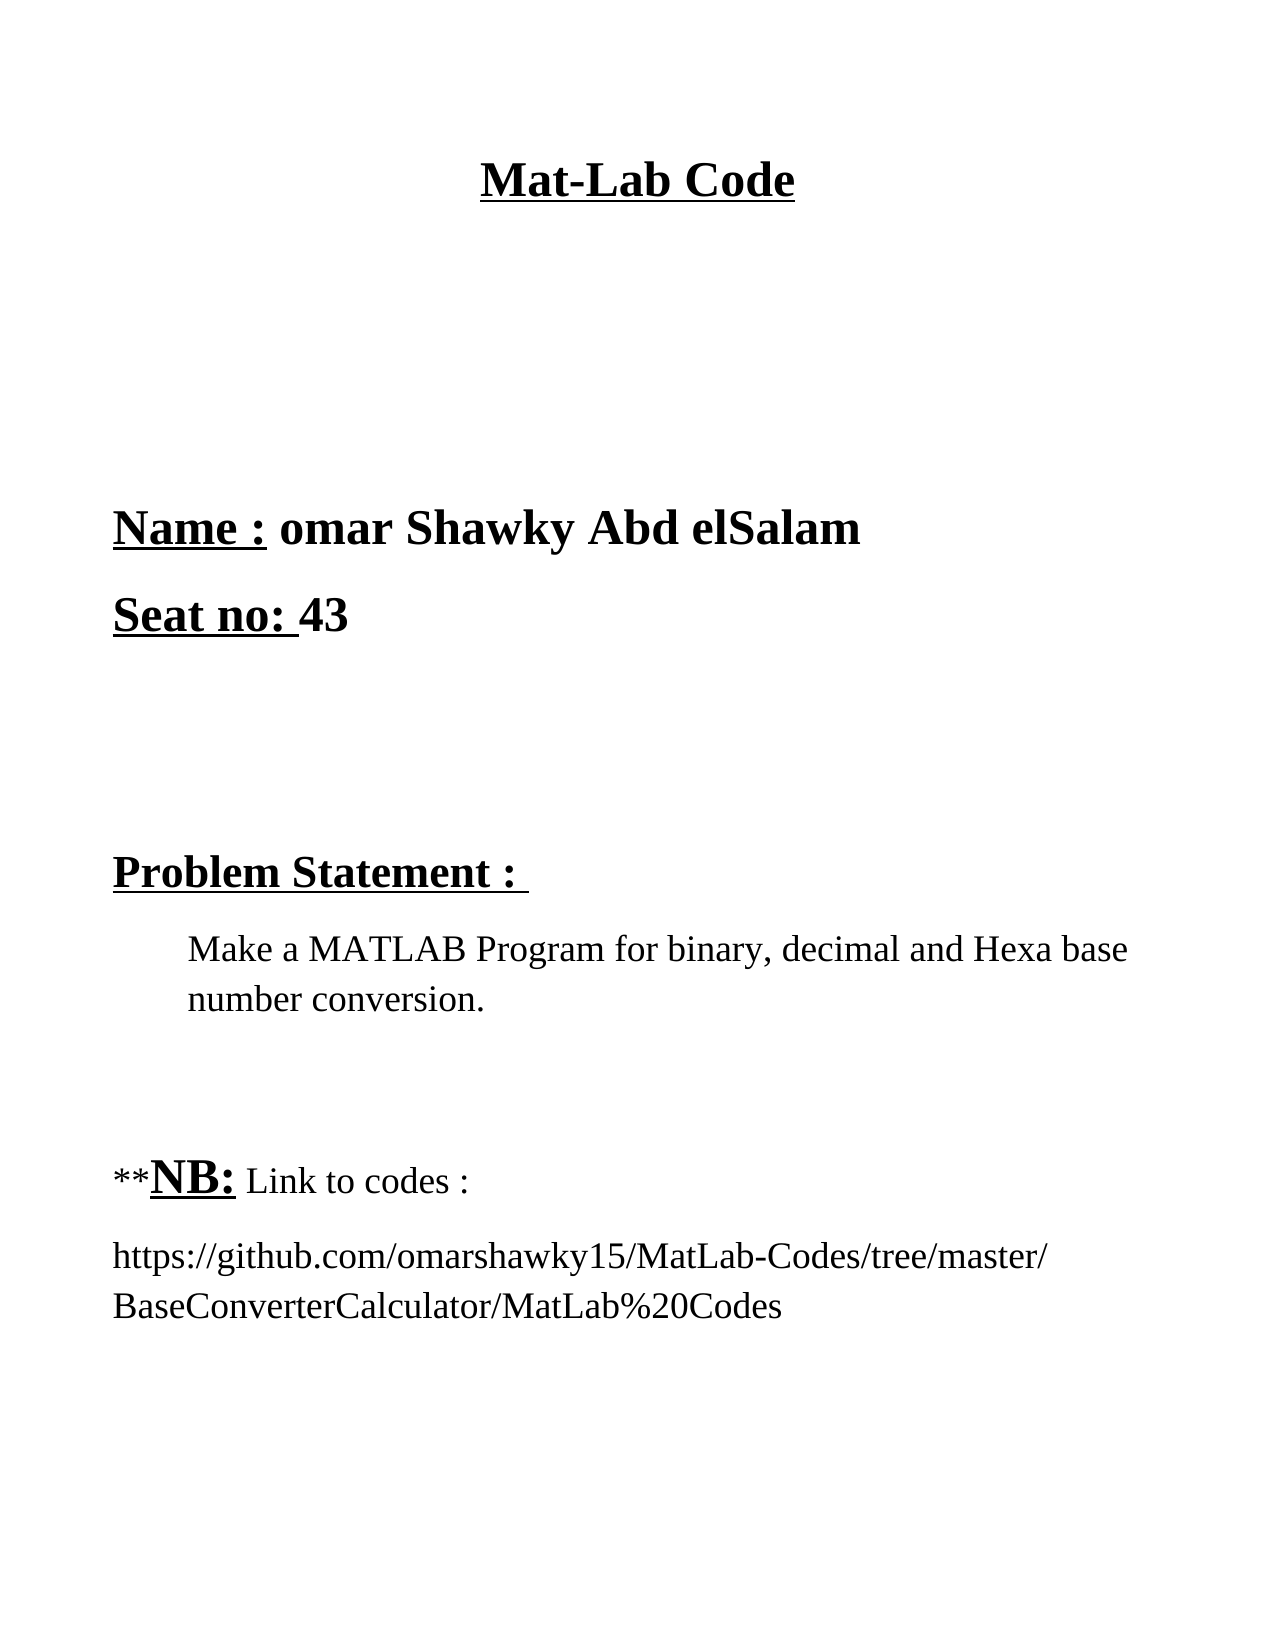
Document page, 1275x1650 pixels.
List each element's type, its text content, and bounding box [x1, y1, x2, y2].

text Mat-Lab Code [112, 150, 1162, 207]
text Make a MATLAB Program for binary, decimal and Hexa base number conversion. [187, 926, 1162, 1051]
text Name : omar Shawky Abd elSalam [112, 497, 1162, 555]
text https://github.com/omarshawky15/MatLab-Codes/tree/master/BaseConverterCalculator/MatLab%20Codes [112, 1233, 1162, 1326]
text **NB: Link to codes : [112, 1147, 1162, 1204]
text Seat no: 43 [112, 584, 1162, 642]
text Problem Statement : [112, 845, 1162, 898]
